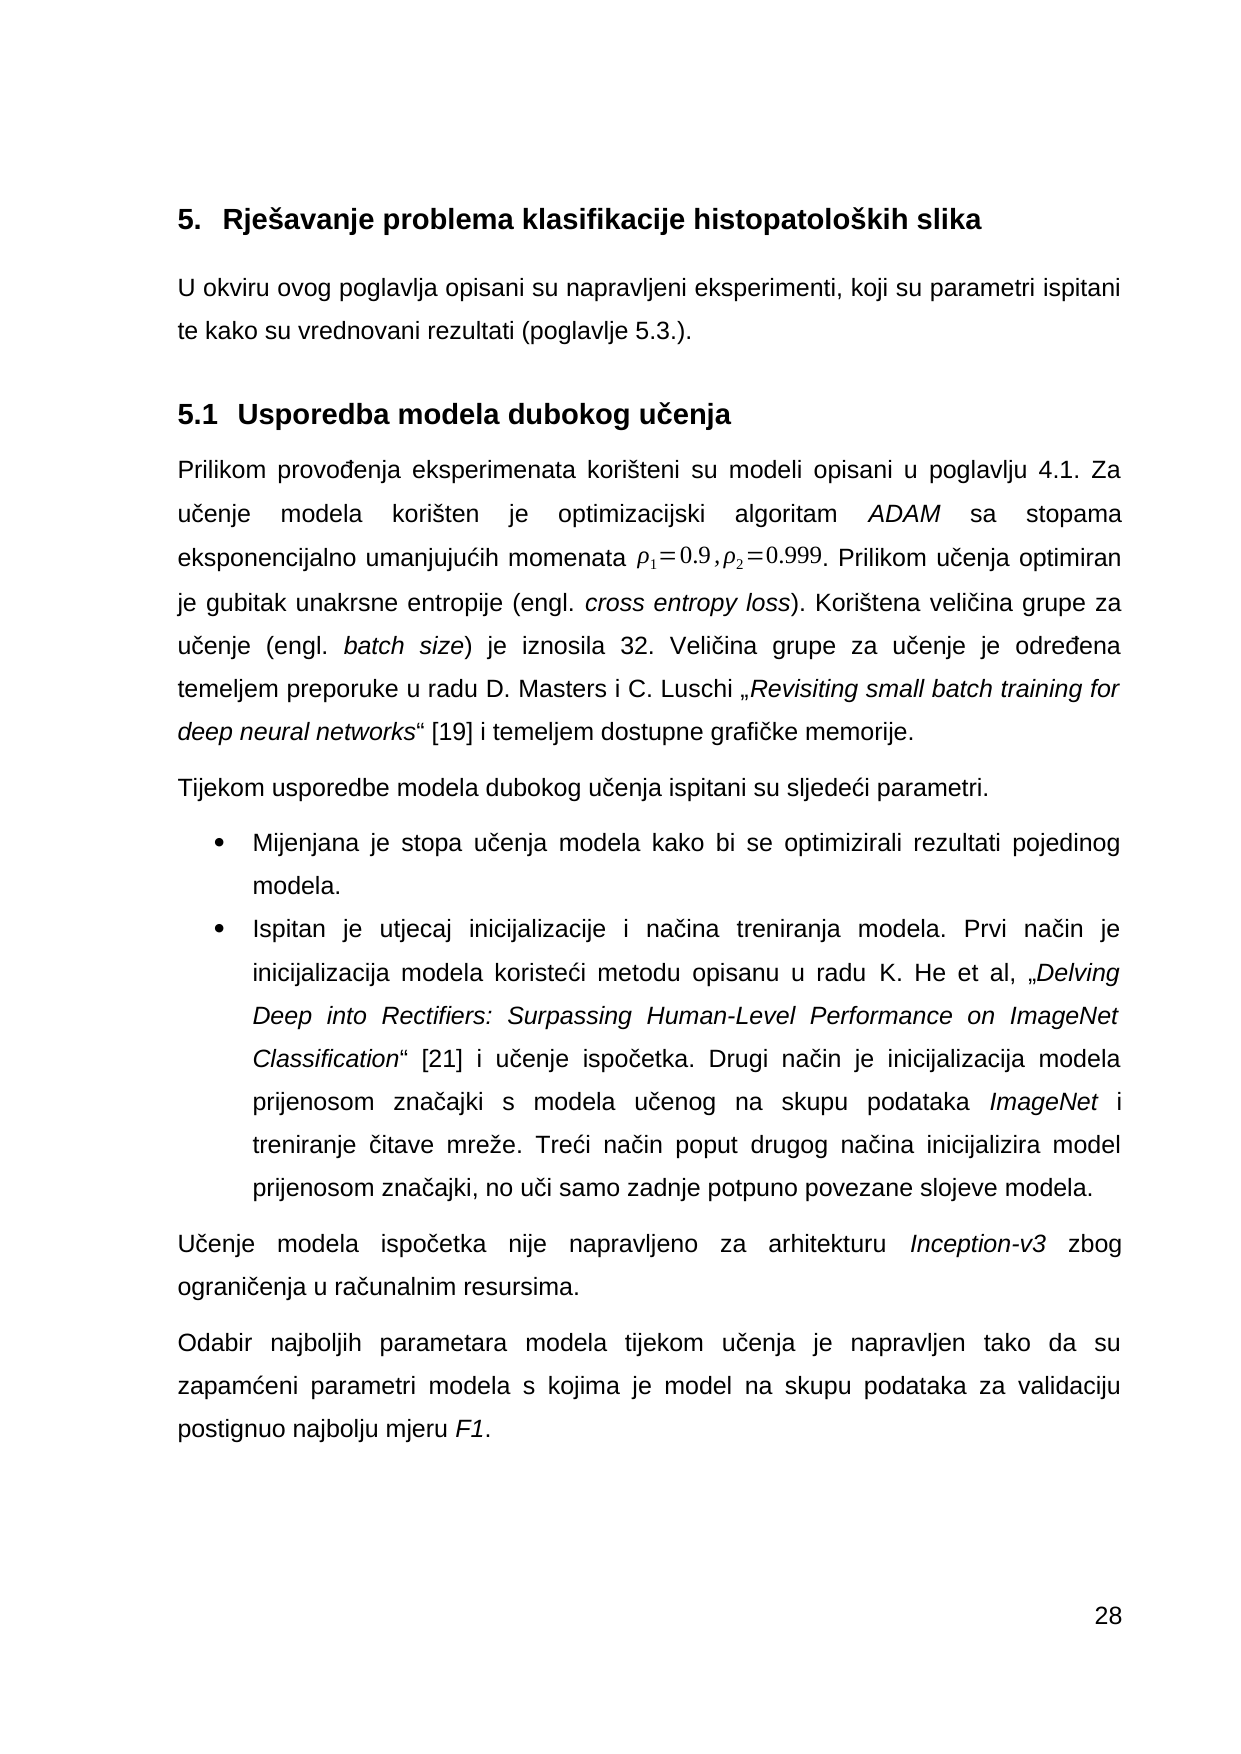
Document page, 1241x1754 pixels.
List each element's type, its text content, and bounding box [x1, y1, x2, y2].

text Tijekom usporedbe modela dubokog učenja ispitani su sljedeći parametri. [177, 772, 1122, 801]
list Ispitan je utjecaj inicijalizacije i načina treniranja modela. Prvi način je inicijalizacija modela koristeći metodu opisanu u radu K. He et al, „Delving Deep into Rectifiers: Surpassing Human-Level Performance on ImageNet Classification“ [21] i učenje ispočetka. Drugi način je inicijalizacija modela prijenosom značajki s modela učenog na skupu podataka ImageNet i treniranje čitave mreže. Treći način poput drugog načina inicijalizira model prijenosom značajki, no uči samo zadnje potpuno povezane slojeve modela. [215, 914, 1122, 1202]
list Mijenjana je stopa učenja modela kako bi se optimizirali rezultati pojedinog modela. [215, 828, 1122, 900]
subtitle Usporedba modela dubokog učenja [177, 397, 1122, 431]
text Odabir najboljih parametara modela tijekom učenja je napravljen tako da su zapamćeni parametri modela s kojima je model na skupu podataka za validaciju postignuo najbolju mjeru F1. [177, 1328, 1122, 1443]
text Prilikom provođenja eksperimenata korišteni su modeli opisani u poglavlju 4.1. Za učenje modela korišten je optimizacijski algoritam ADAM sa stopama eksponencijalno umanjujućih momenata . Prilikom učenja optimiran je gubitak unakrsne entropije (engl. cross entropy loss). Korištena veličina grupe za učenje (engl. batch size) je iznosila 32. Veličina grupe za učenje je određena temeljem preporuke u radu D. Masters i C. Luschi „Revisiting small batch training for deep neural networks“ [19] i temeljem dostupne grafičke memorije. [177, 456, 1122, 746]
subtitle Rješavanje problema klasifikacije histopatoloških slika [177, 202, 1122, 236]
text U okviru ovog poglavlja opisani su napravljeni eksperimenti, koji su parametri ispitani te kako su vrednovani rezultati (poglavlje 5.3.). [177, 273, 1122, 345]
text Učenje modela ispočetka nije napravljeno za arhitekturu Inception-v3 zbog ograničenja u računalnim resursima. [177, 1229, 1122, 1301]
